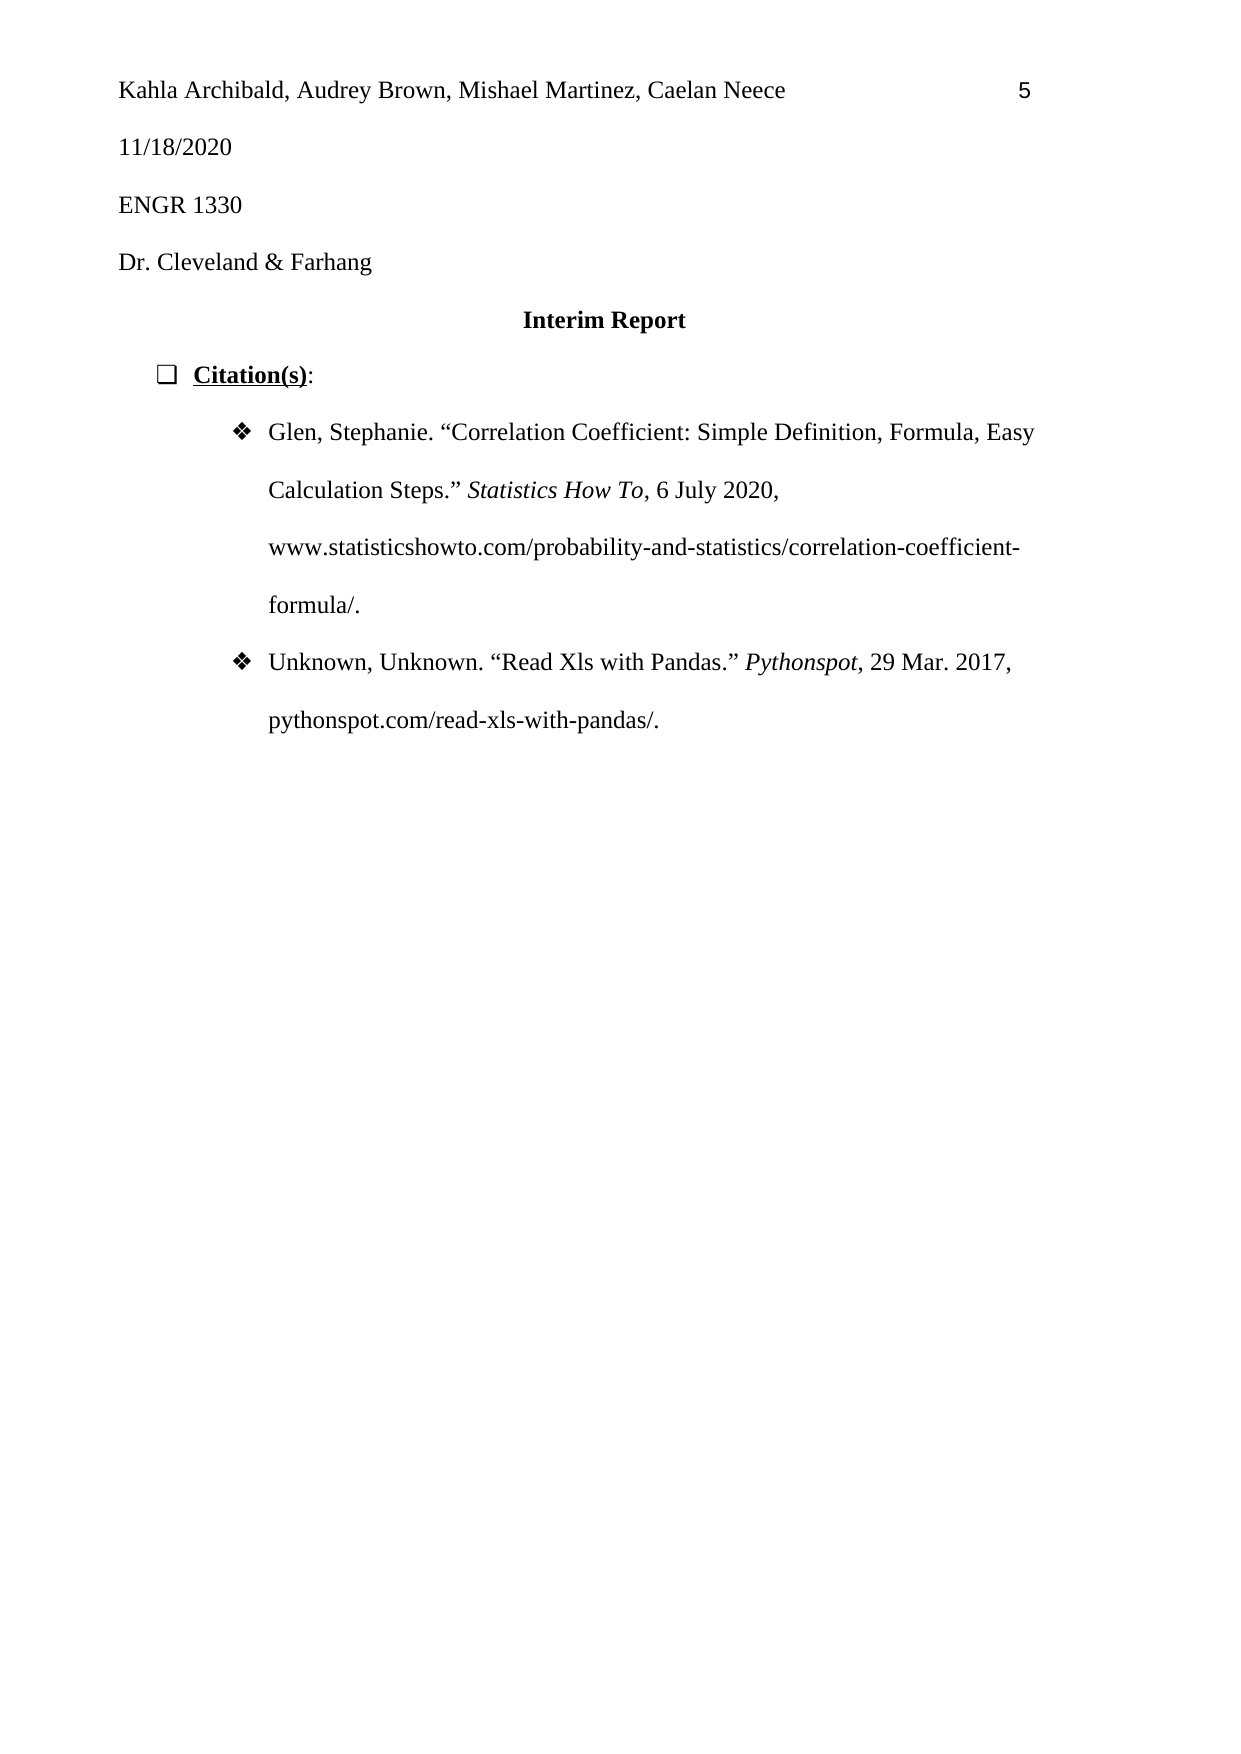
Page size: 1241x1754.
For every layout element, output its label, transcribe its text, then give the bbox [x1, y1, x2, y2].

list Unknown, Unknown. “Read Xls with Pandas.” Pythonspot, 29 Mar. 2017, pythonspot.com/read-xls-with-pandas/. [231, 647, 1090, 734]
list Glen, Stephanie. “Correlation Coefficient: Simple Definition, Formula, Easy Calculation Steps.” Statistics How To, 6 July 2020, www.statisticshowto.com/probability-and-statistics/correlation-coefficient-formula/. [231, 417, 1090, 619]
list Citation(s): [156, 360, 1090, 389]
